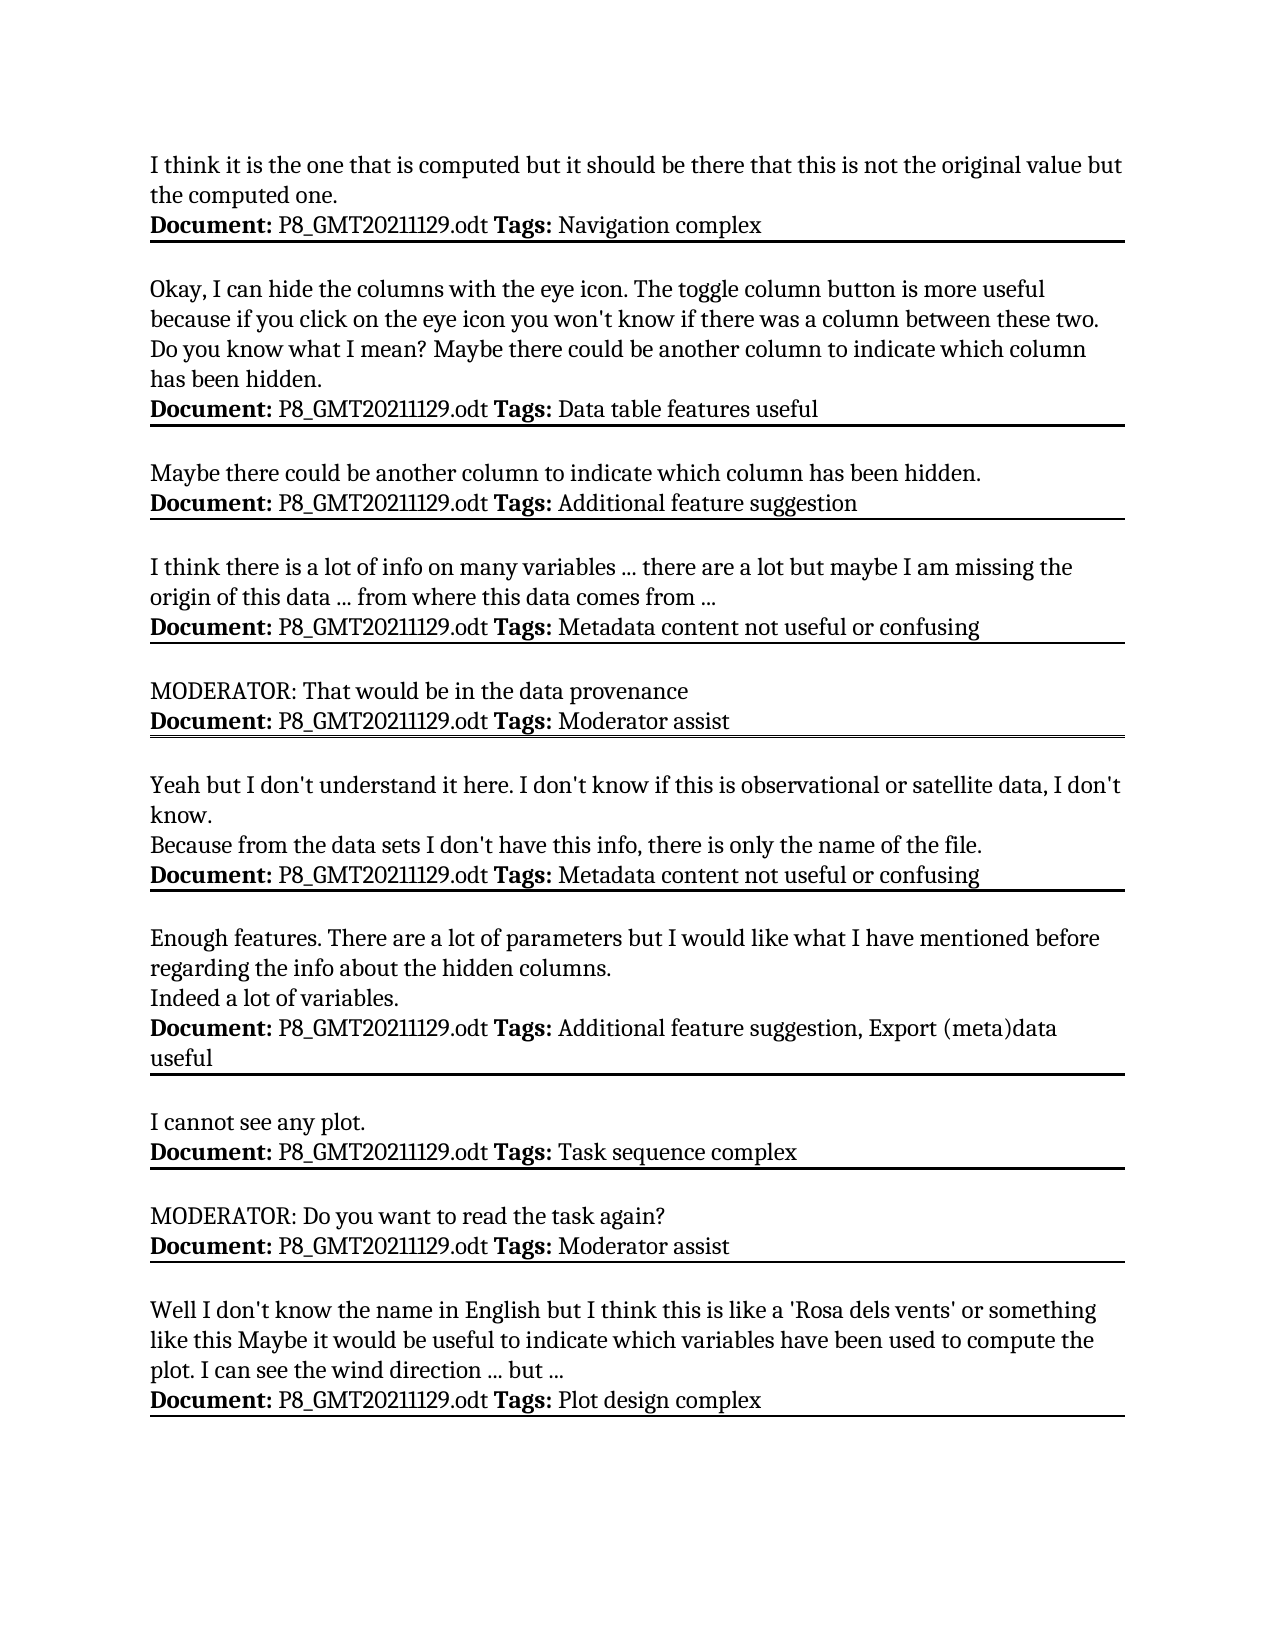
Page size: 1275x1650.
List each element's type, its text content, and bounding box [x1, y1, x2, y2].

text Enough features. There are a lot of parameters but I would like what I have mentioned before regarding the info about the hidden columns. [150, 923, 1125, 983]
text Okay, I can hide the columns with the eye icon. The toggle column button is more useful because if you click on the eye icon you won't know if there was a column between these two. Do you know what I mean? Maybe there could be another column to indicate which column has been hidden. [150, 274, 1125, 394]
text Document: P8_GMT20211129.odt Tags: Metadata content not useful or confusing [150, 612, 1125, 642]
text Indeed a lot of variables. [150, 983, 1125, 1013]
text Document: P8_GMT20211129.odt Tags: Task sequence complex [150, 1137, 1125, 1167]
text I cannot see any plot. [150, 1107, 1125, 1137]
text Well I don't know the name in English but I think this is like a 'Rosa dels vents' or something like this Maybe it would be useful to indicate which variables have been used to compute the plot. I can see the wind direction ... but ... [150, 1295, 1125, 1385]
text Document: P8_GMT20211129.odt Tags: Plot design complex [150, 1385, 1125, 1415]
text Document: P8_GMT20211129.odt Tags: Moderator assist [150, 1231, 1125, 1261]
text Document: P8_GMT20211129.odt Tags: Data table features useful [150, 394, 1125, 424]
text Document: P8_GMT20211129.odt Tags: Additional feature suggestion, Export (meta)data useful [150, 1013, 1125, 1073]
text Document: P8_GMT20211129.odt Tags: Additional feature suggestion [150, 488, 1125, 518]
text Document: P8_GMT20211129.odt Tags: Moderator assist [150, 705, 1125, 735]
text Yeah but I don't understand it here. I don't know if this is observational or satellite data, I don't know. [150, 769, 1125, 829]
text I think it is the one that is computed but it should be there that this is not the original value but the computed one. [150, 150, 1125, 210]
text Because from the data sets I don't have this info, there is only the name of the file. [150, 829, 1125, 859]
text I think there is a lot of info on many variables ... there are a lot but maybe I am missing the origin of this data ... from where this data comes from ... [150, 552, 1125, 612]
text Document: P8_GMT20211129.odt Tags: Metadata content not useful or confusing [150, 859, 1125, 889]
text MODERATOR: Do you want to read the task again? [150, 1201, 1125, 1231]
text MODERATOR: That would be in the data provenance [150, 675, 1125, 705]
text Document: P8_GMT20211129.odt Tags: Navigation complex [150, 210, 1125, 240]
text Maybe there could be another column to indicate which column has been hidden. [150, 458, 1125, 488]
